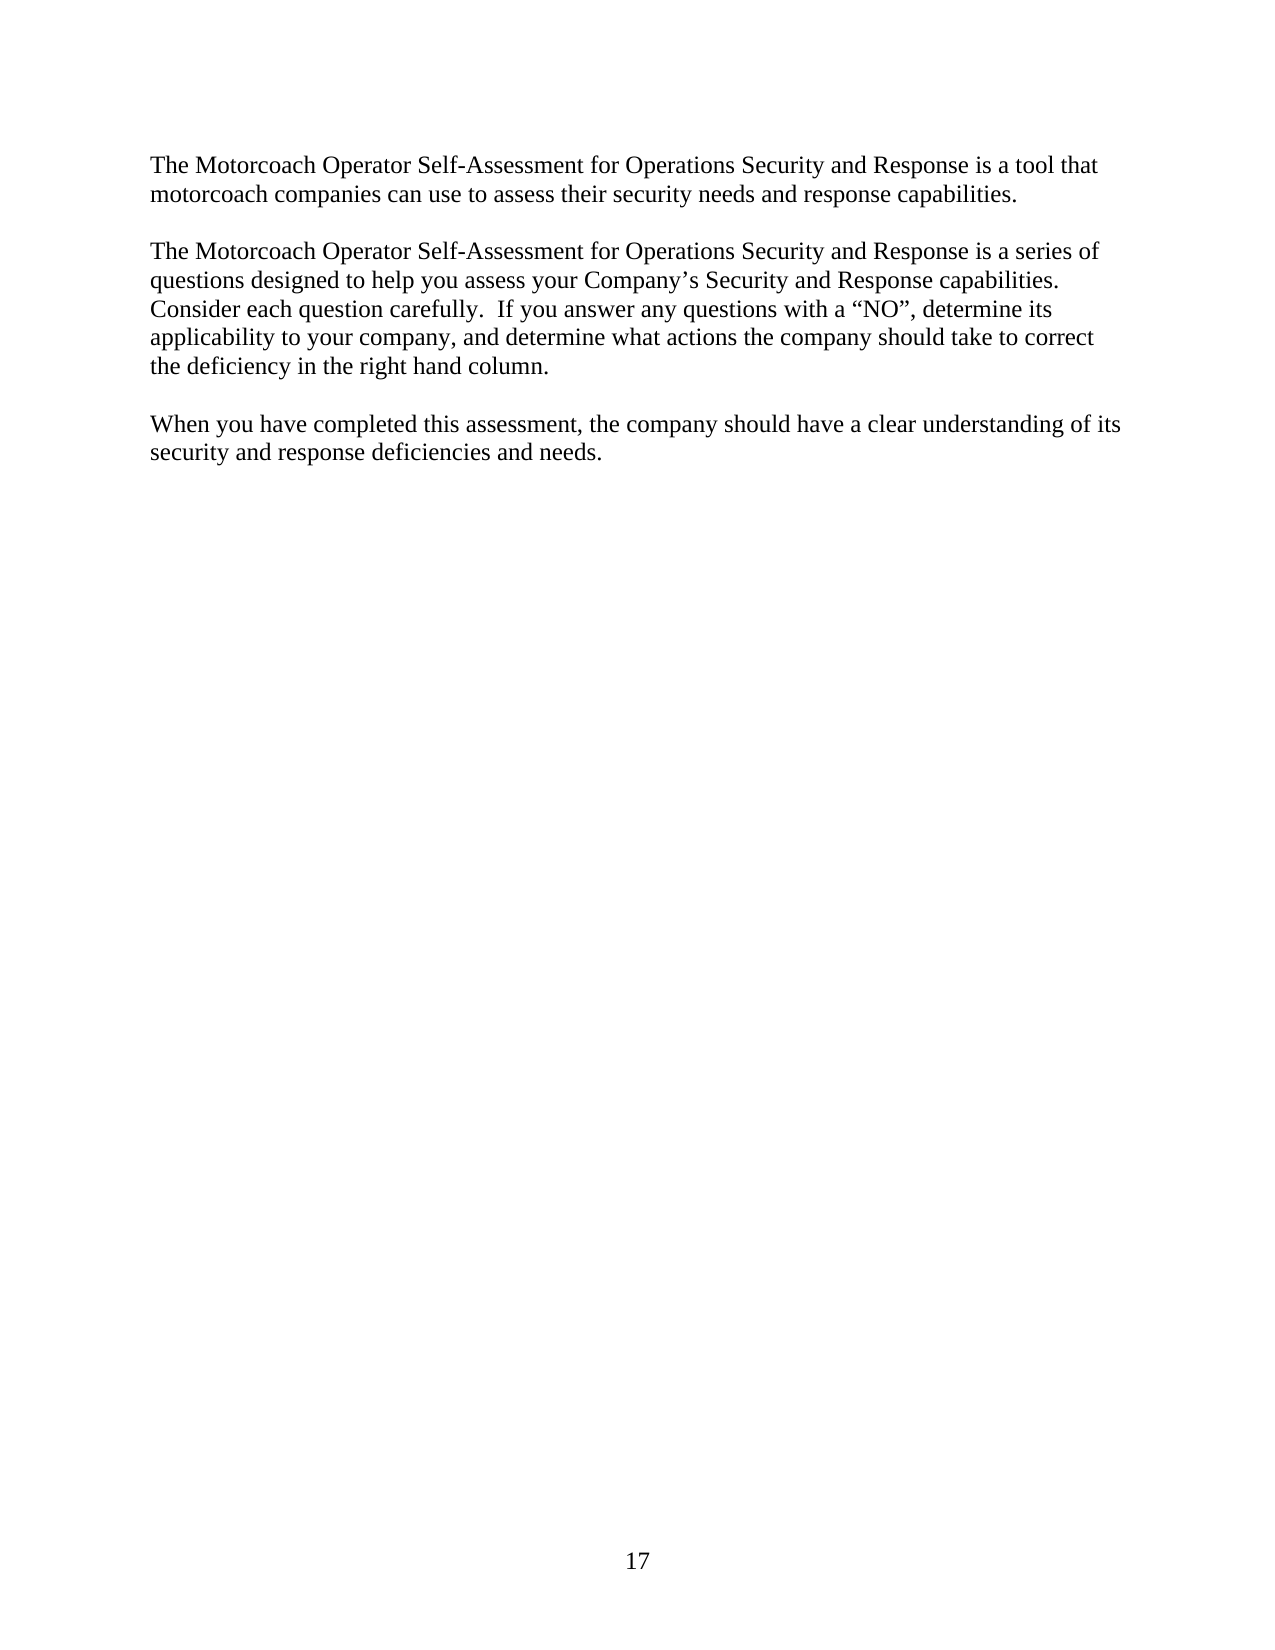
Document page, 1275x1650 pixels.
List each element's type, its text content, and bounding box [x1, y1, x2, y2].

text The Motorcoach Operator Self-Assessment for Operations Security and Response is a tool that motorcoach companies can use to assess their security needs and response capabilities. [150, 150, 1125, 207]
text When you have completed this assessment, the company should have a clear understanding of its security and response deficiencies and needs. [150, 409, 1125, 466]
text The Motorcoach Operator Self-Assessment for Operations Security and Response is a series of questions designed to help you assess your Company’s Security and Response capabilities. Consider each question carefully. If you answer any questions with a “NO”, determine its applicability to your company, and determine what actions the company should take to correct the deficiency in the right hand column. [150, 236, 1125, 380]
